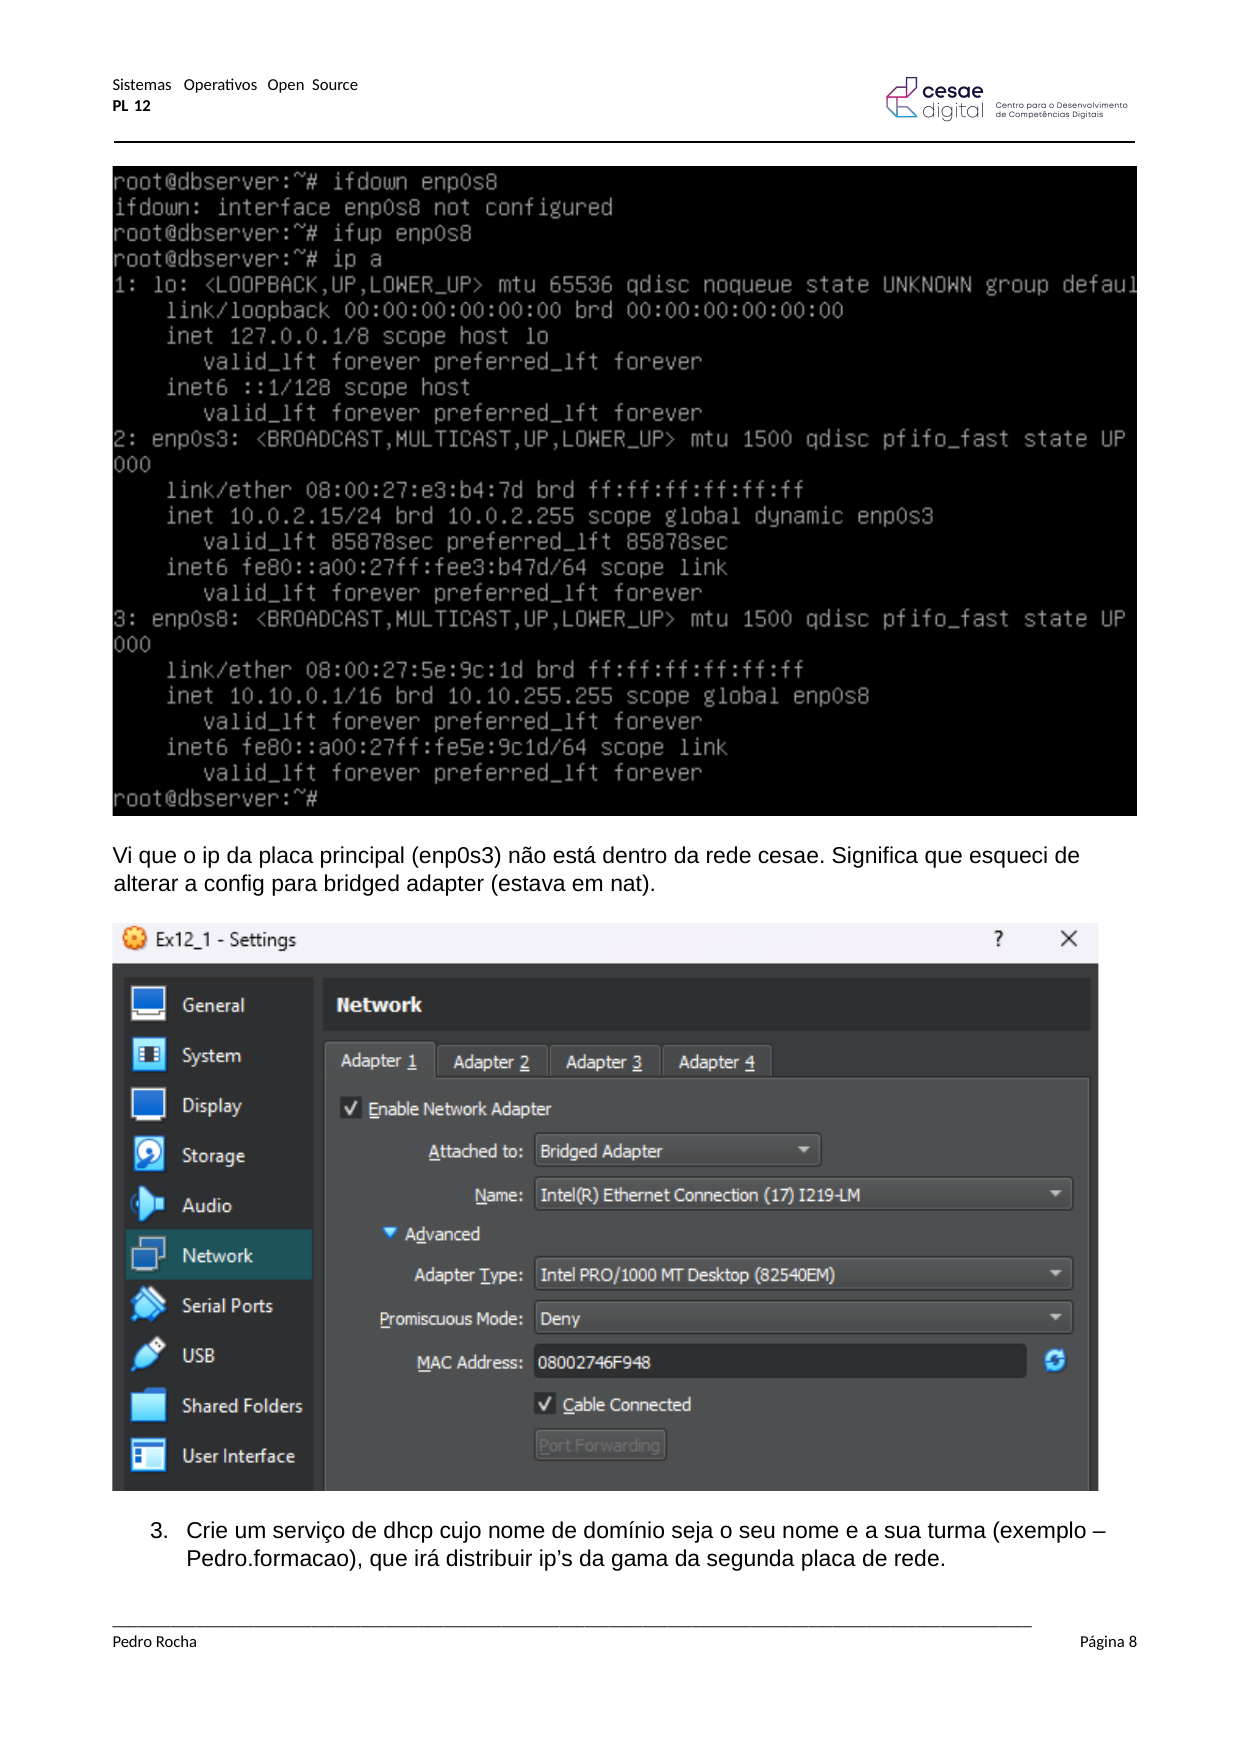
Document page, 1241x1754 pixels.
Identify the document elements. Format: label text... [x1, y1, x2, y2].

text Vi que o ip da placa principal (enp0s3) não está dentro da rede cesae. Significa que esqueci de alterar a config para bridged adapter (estava em nat). [112, 842, 1137, 896]
picture [870, 67, 1135, 138]
list Crie um serviço de dhcp cujo nome de domínio seja o seu nome e a sua turma (exemplo – Pedro.formacao), que irá distribuir ip’s da gama da segunda placa de rede. [150, 1517, 1137, 1572]
